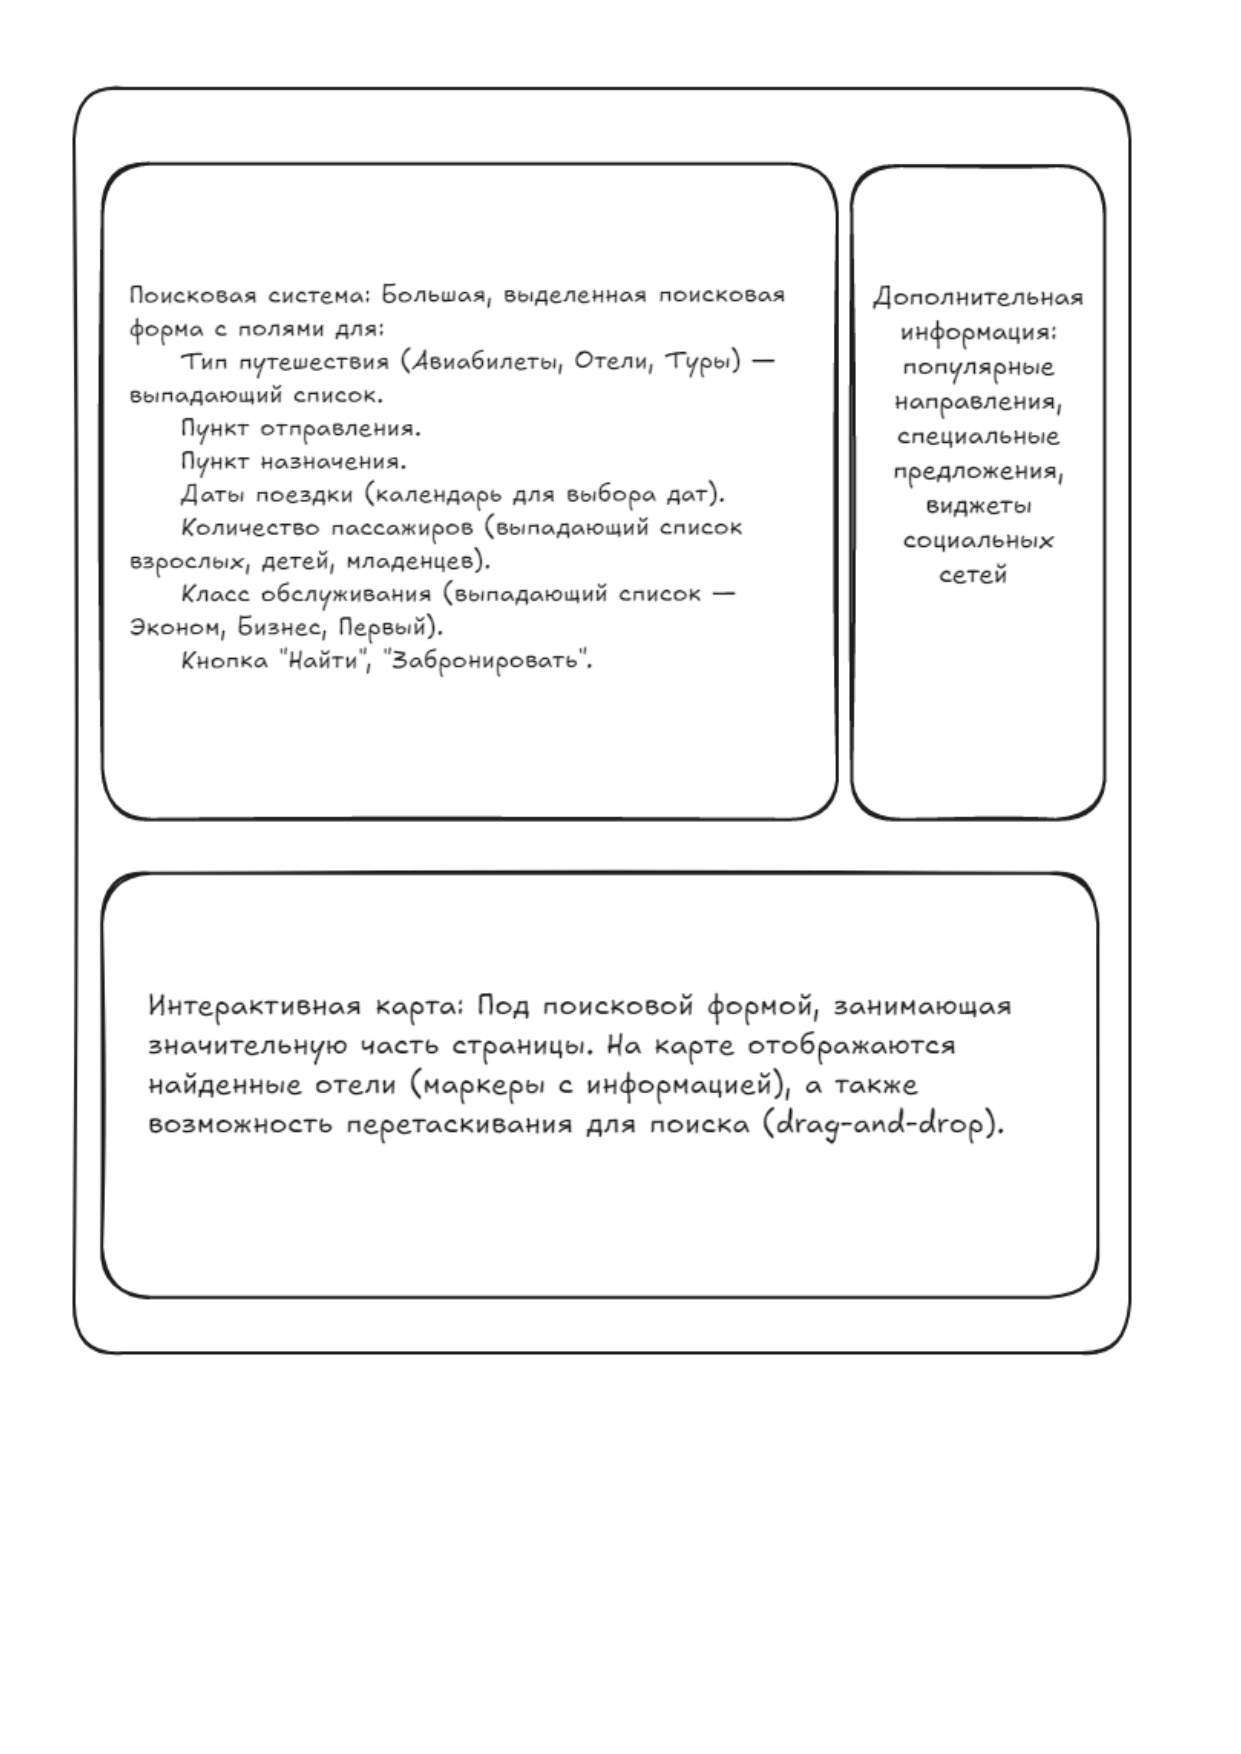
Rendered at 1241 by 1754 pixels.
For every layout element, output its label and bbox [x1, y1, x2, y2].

picture [59, 73, 1143, 1369]
